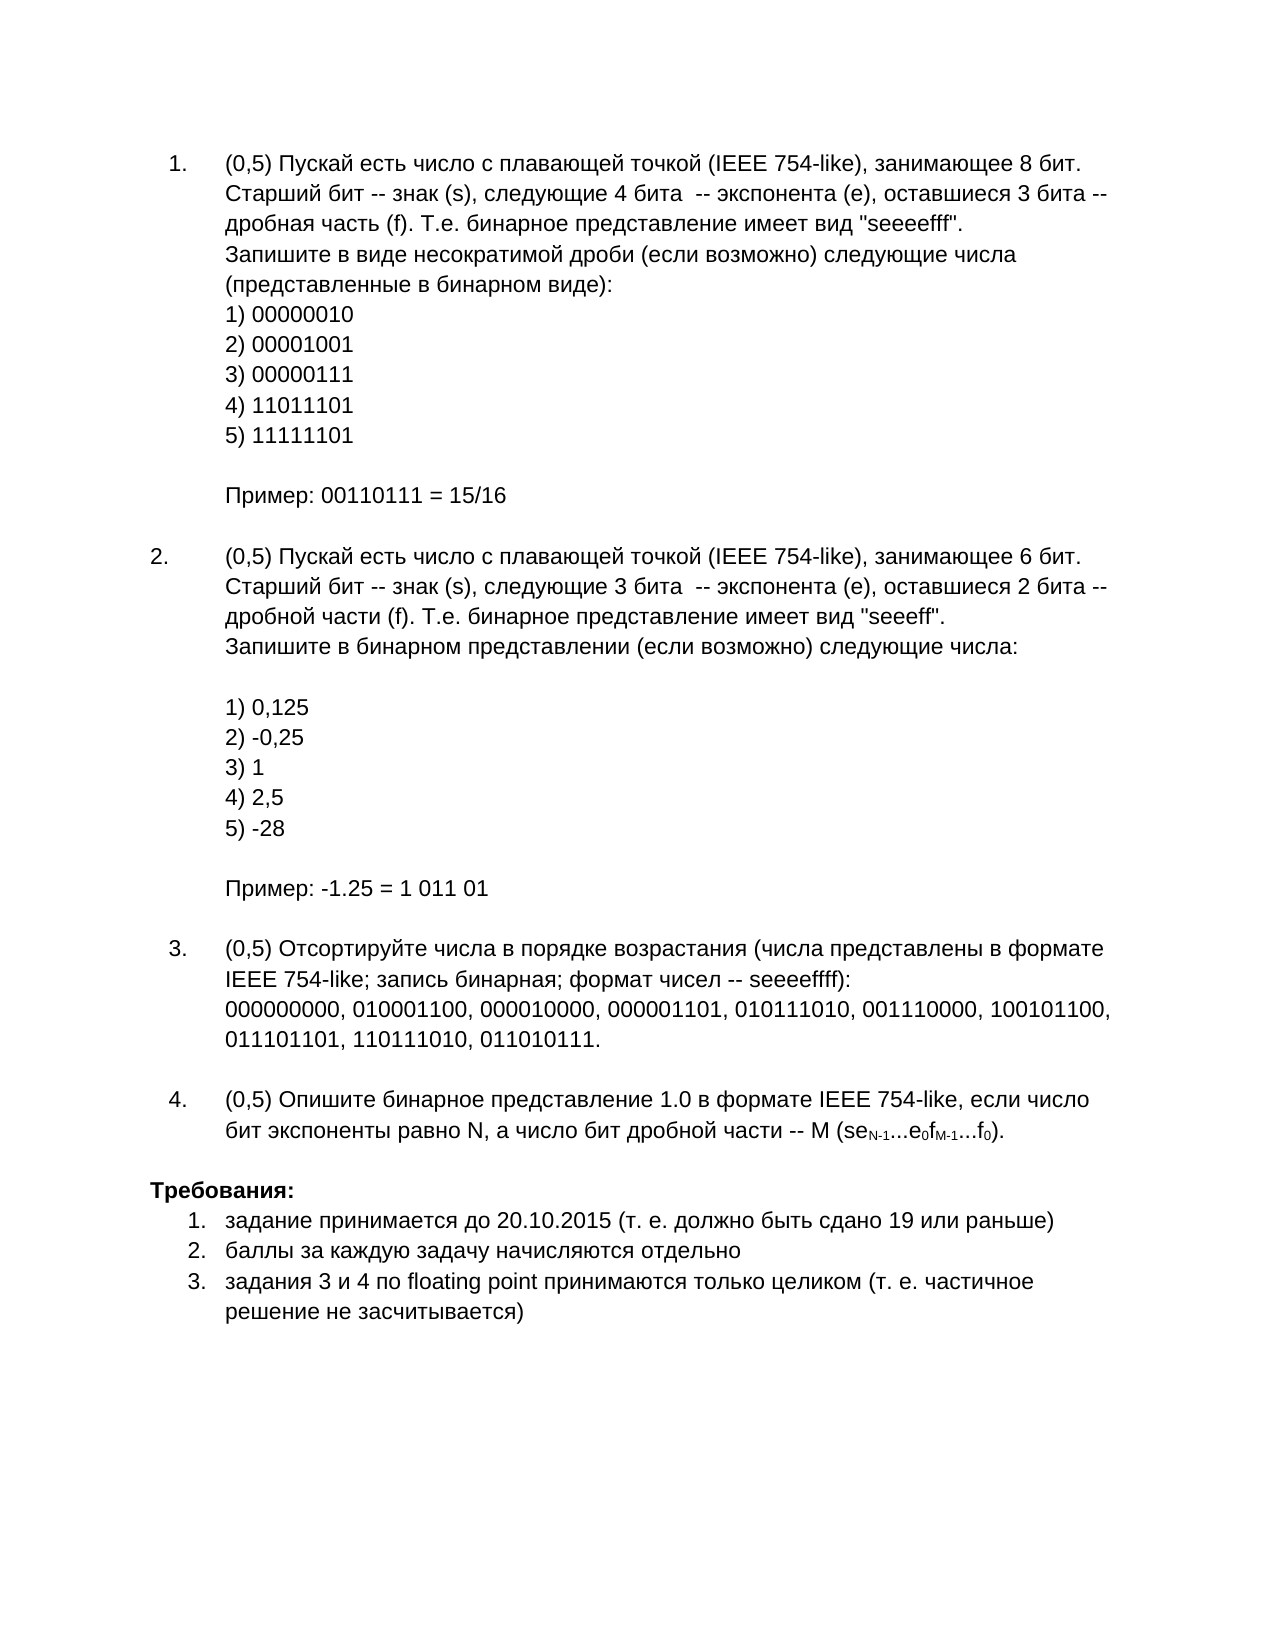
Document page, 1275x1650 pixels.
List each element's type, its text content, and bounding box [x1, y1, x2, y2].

text Запишите в бинарном представлении (если возможно) следующие числа: [150, 633, 1125, 660]
text Пример: -1.25 = 1 011 01 [150, 875, 1125, 901]
text 3) 1 [150, 754, 1125, 781]
text 4) 11011101 [150, 392, 1125, 418]
list (0,5) Отсортируйте числа в порядке возрастания (числа представлены в формате IEEE 754-like; запись бинарная; формат чисел -- seeeeffff): [187, 935, 1125, 992]
list (0,5) Опишите бинарное представление 1.0 в формате IEEE 754-like, если число бит экспоненты равно N, a число бит дробной части -- M (seN-1...e0fM-1...f0). [187, 1086, 1125, 1143]
list (0,5) Пускай есть число с плавающей точкой (IEEE 754-like), занимающее 8 бит. Старший бит -- знак (s), следующие 4 бита -- экспонента (e), оставшиеся 3 бита -- дробная часть (f). T.е. бинарное представление имеет вид "seeeefff". [187, 150, 1125, 237]
text 2) 00001001 [150, 331, 1125, 358]
list баллы за каждую задачу начисляются отдельно [187, 1237, 1125, 1264]
text 1) 0,125 [150, 694, 1125, 720]
text 5) -28 [150, 814, 1125, 841]
text 1) 00000010 [150, 301, 1125, 327]
text 2) -0,25 [150, 724, 1125, 750]
text Требования: [150, 1177, 1125, 1203]
text 5) 11111101 [150, 422, 1125, 448]
text Запишите в виде несократимой дроби (если возможно) следующие числа (представленные в бинарном виде): [225, 241, 1125, 297]
text 4) 2,5 [150, 784, 1125, 811]
list задания 3 и 4 по floating point принимаются только целиком (т. е. частичное решение не засчитывается) [187, 1268, 1125, 1324]
text 3) 00000111 [150, 361, 1125, 388]
list задание принимается до 20.10.2015 (т. е. должно быть сдано 19 или раньше) [187, 1207, 1125, 1234]
text 000000000, 010001100, 000010000, 000001101, 010111010, 001110000, 100101100, 011101101, 110111010, 011010111. [225, 996, 1125, 1052]
text 2. (0,5) Пускай есть число с плавающей точкой (IEEE 754-like), занимающее 6 бит. [150, 543, 1125, 569]
text Пример: 00110111 = 15/16 [150, 482, 1125, 509]
text Старший бит -- знак (s), следующие 3 бита -- экспонента (e), оставшиеся 2 бита -- дробной части (f). T.е. бинарное представление имеет вид "seeeff". [225, 573, 1125, 629]
